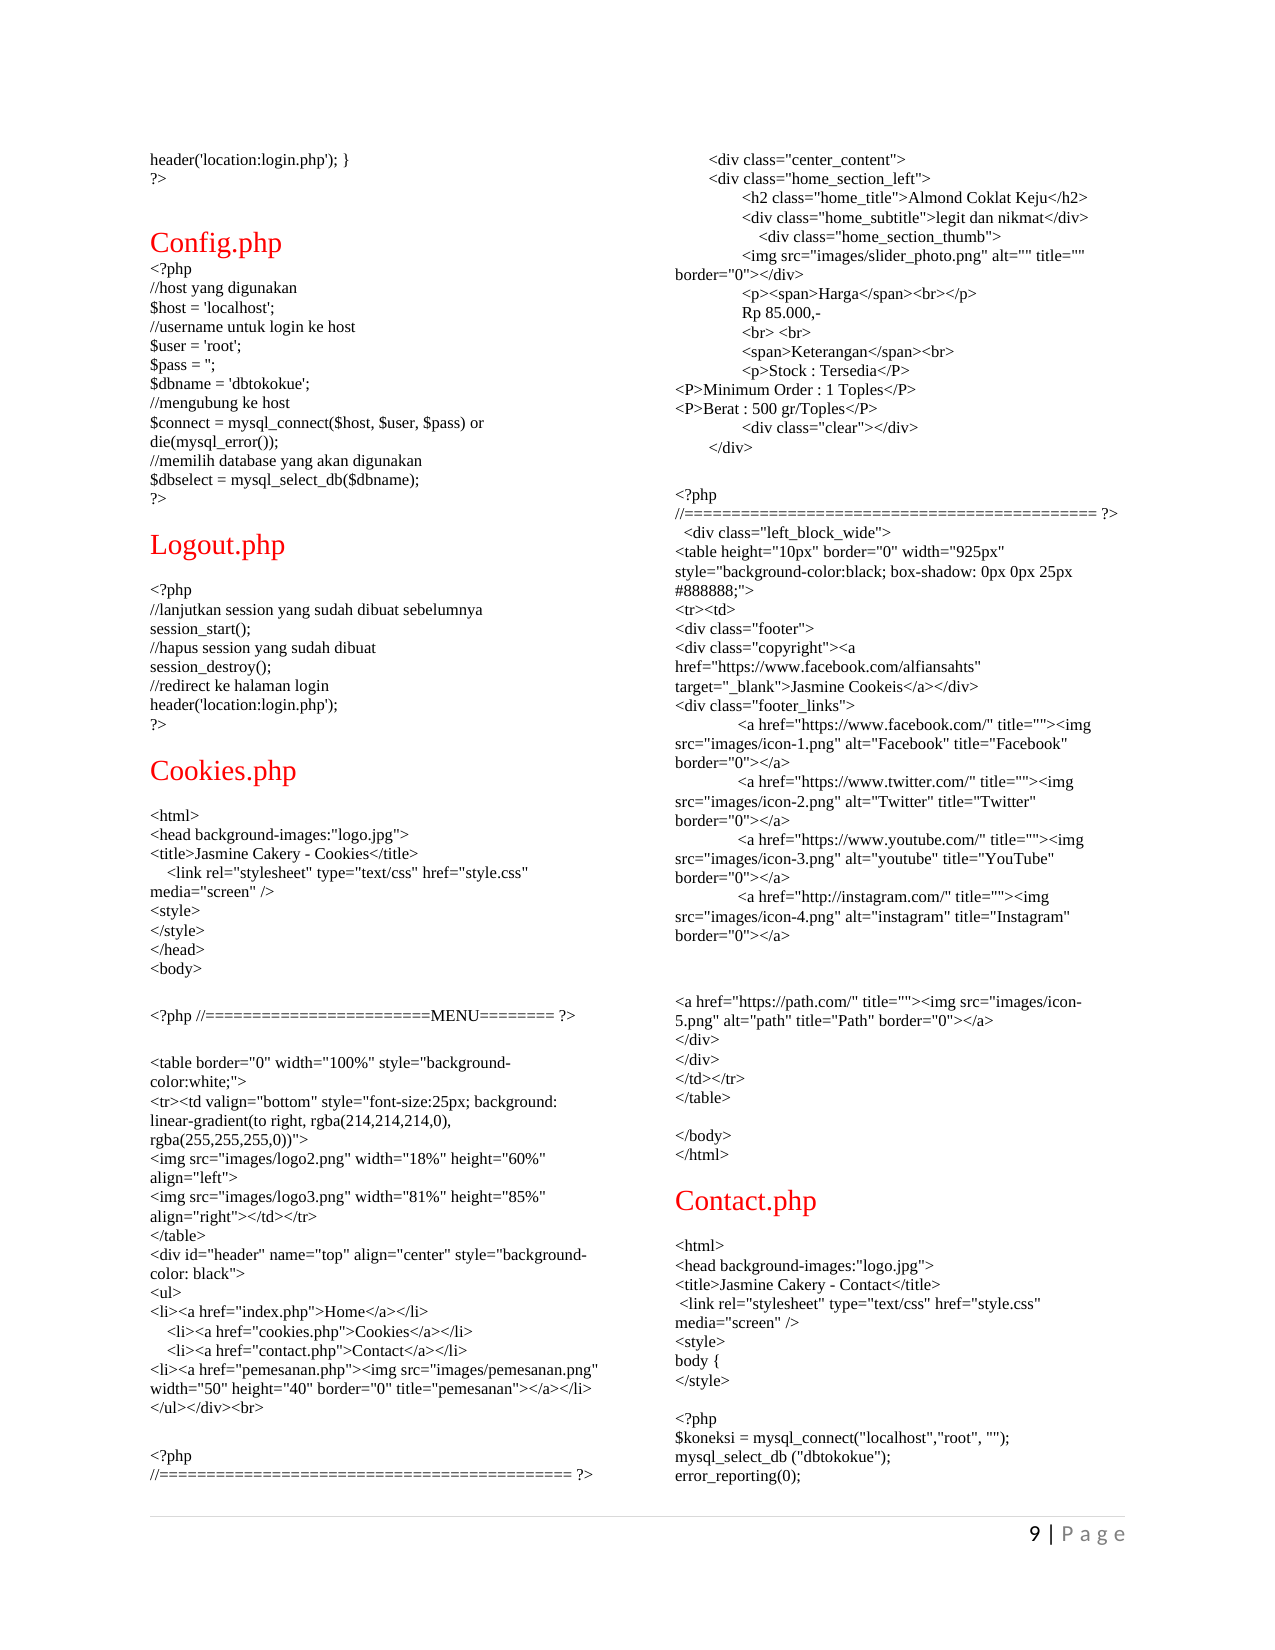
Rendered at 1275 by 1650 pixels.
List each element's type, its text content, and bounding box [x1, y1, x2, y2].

text <a href="https://www.twitter.com/" title=""><img src="images/icon-2.png" alt="Twitter" title="Twitter" border="0"></a> [675, 772, 1125, 830]
text <div class="clear"></div> [675, 418, 1125, 437]
text session_destroy(); [150, 657, 600, 676]
text <span>Keterangan</span><br> [675, 342, 1125, 361]
text session_start(); [150, 618, 600, 638]
text <table border="0" width="100%" style="background-color:white;"> [150, 1053, 600, 1091]
text </div> [675, 437, 1125, 457]
text Config.php [150, 226, 600, 259]
text <div class="home_section_thumb"> [675, 227, 1125, 246]
text </body> [675, 1126, 1125, 1145]
text <div class="footer"> [675, 619, 1125, 638]
text //mengubung ke host [150, 393, 600, 412]
text </div> [675, 1030, 1125, 1049]
text $dbname = 'dbtokokue'; [150, 374, 600, 393]
text //username untuk login ke host [150, 317, 600, 336]
text <div class="home_subtitle">legit dan nikmat</div> [675, 207, 1125, 227]
text <div class="center_content"> [675, 150, 1125, 169]
text </style> [675, 1370, 1125, 1389]
text <li><a href="cookies.php">Cookies</a></li> [150, 1321, 600, 1341]
text </table> [675, 1088, 1125, 1107]
text header('location:login.php'); [150, 695, 600, 714]
text $connect = mysql_connect($host, $user, $pass) or die(mysql_error()); [150, 412, 600, 451]
text </style> [150, 920, 600, 939]
text Contact.php [675, 1183, 1125, 1217]
text <a href="https://www.facebook.com/" title=""><img src="images/icon-1.png" alt="Facebook" title="Facebook" border="0"></a> [675, 715, 1125, 772]
text <title>Jasmine Cakery - Contact</title> [675, 1274, 1125, 1294]
text <?php [150, 259, 600, 278]
text ?> [150, 169, 600, 188]
text $koneksi = mysql_connect("localhost","root", ""); [675, 1428, 1125, 1447]
text <body> [150, 959, 600, 978]
text <title>Jasmine Cakery - Cookies</title> [150, 844, 600, 863]
text <?php //============================================ ?> [675, 485, 1125, 523]
text <tr><td> [675, 600, 1125, 619]
text $pass = ''; [150, 355, 600, 374]
text $host = 'localhost'; [150, 297, 600, 317]
text ?> [150, 714, 600, 733]
text </head> [150, 939, 600, 959]
text <style> [150, 901, 600, 920]
text <li><a href="index.php">Home</a></li> [150, 1302, 600, 1321]
text <head background-images:"logo.jpg"> [150, 824, 600, 844]
text <div id="header" name="top" align="center" style="background-color: black"> [150, 1245, 600, 1283]
text <link rel="stylesheet" type="text/css" href="style.css" media="screen" /> [150, 863, 600, 901]
text <html> [150, 805, 600, 824]
text <p><span>Harga</span><br></p> [675, 284, 1125, 303]
text <h2 class="home_title">Almond Coklat Keju</h2> [675, 188, 1125, 207]
text </html> [675, 1145, 1125, 1164]
text //host yang digunakan [150, 278, 600, 297]
text Logout.php [150, 527, 600, 561]
text <link rel="stylesheet" type="text/css" href="style.css" media="screen" /> [675, 1294, 1125, 1332]
text <?php //========================MENU======== ?> [150, 1006, 600, 1025]
text //redirect ke halaman login [150, 676, 600, 695]
text <img src="images/logo3.png" width="81%" height="85%" align="right"></td></tr> [150, 1187, 600, 1226]
text <tr><td valign="bottom" style="font-size:25px; background: linear-gradient(to right, rgba(214,214,214,0), rgba(255,255,255,0))"> [150, 1091, 600, 1149]
text <style> [675, 1332, 1125, 1351]
text header('location:login.php'); } [150, 150, 600, 169]
text //hapus session yang sudah dibuat [150, 638, 600, 657]
text mysql_select_db ("dbtokokue"); [675, 1447, 1125, 1466]
text <div class="left_block_wide"> [675, 523, 1125, 542]
text <li><a href="pemesanan.php"><img src="images/pemesanan.png" width="50" height="40" border="0" title="pemesanan"></a></li> [150, 1360, 600, 1398]
text </table> [150, 1226, 600, 1245]
text <head background-images:"logo.jpg"> [675, 1255, 1125, 1274]
text $user = 'root'; [150, 336, 600, 355]
text <div class="home_section_left"> [675, 169, 1125, 188]
text <ul> [150, 1283, 600, 1302]
text <a href="https://www.youtube.com/" title=""><img src="images/icon-3.png" alt="youtube" title="YouTube" border="0"></a> [675, 830, 1125, 887]
text $dbselect = mysql_select_db($dbname); [150, 470, 600, 489]
text <p>Stock : Tersedia</P> [675, 361, 1125, 380]
text <?php //============================================ ?> [150, 1445, 600, 1484]
text <div class="footer_links"> [675, 696, 1125, 715]
text </div> [675, 1049, 1125, 1068]
text <?php [150, 580, 600, 599]
text <img src="images/logo2.png" width="18%" height="60%" align="left"> [150, 1149, 600, 1187]
text ?> [150, 489, 600, 508]
text <a href="https://path.com/" title=""><img src="images/icon-5.png" alt="path" title="Path" border="0"></a> [675, 945, 1125, 1030]
text <P>Minimum Order : 1 Toples</P> [675, 380, 1125, 399]
text body { [675, 1351, 1125, 1370]
text <table height="10px" border="0" width="925px" style="background-color:black; box-shadow: 0px 0px 25px #888888;"> [675, 542, 1125, 600]
text </td></tr> [675, 1068, 1125, 1088]
text Rp 85.000,- [675, 303, 1125, 322]
text //memilih database yang akan digunakan [150, 451, 600, 470]
text <html> [675, 1236, 1125, 1255]
text <?php [675, 1409, 1125, 1428]
text <P>Berat : 500 gr/Toples</P> [675, 399, 1125, 418]
text //lanjutkan session yang sudah dibuat sebelumnya [150, 599, 600, 618]
text </ul></div><br> [150, 1398, 600, 1417]
text Cookies.php [150, 753, 600, 786]
text error_reporting(0); [675, 1466, 1125, 1485]
text <img src="images/slider_photo.png" alt="" title="" border="0"></div> [675, 246, 1125, 284]
text <a href="http://instagram.com/" title=""><img src="images/icon-4.png" alt="instagram" title="Instagram" border="0"></a> [675, 887, 1125, 945]
text <div class="copyright"><a href="https://www.facebook.com/alfiansahts" target="_blank">Jasmine Cookeis</a></div> [675, 638, 1125, 696]
text <li><a href="contact.php">Contact</a></li> [150, 1341, 600, 1360]
text <br> <br> [675, 322, 1125, 342]
